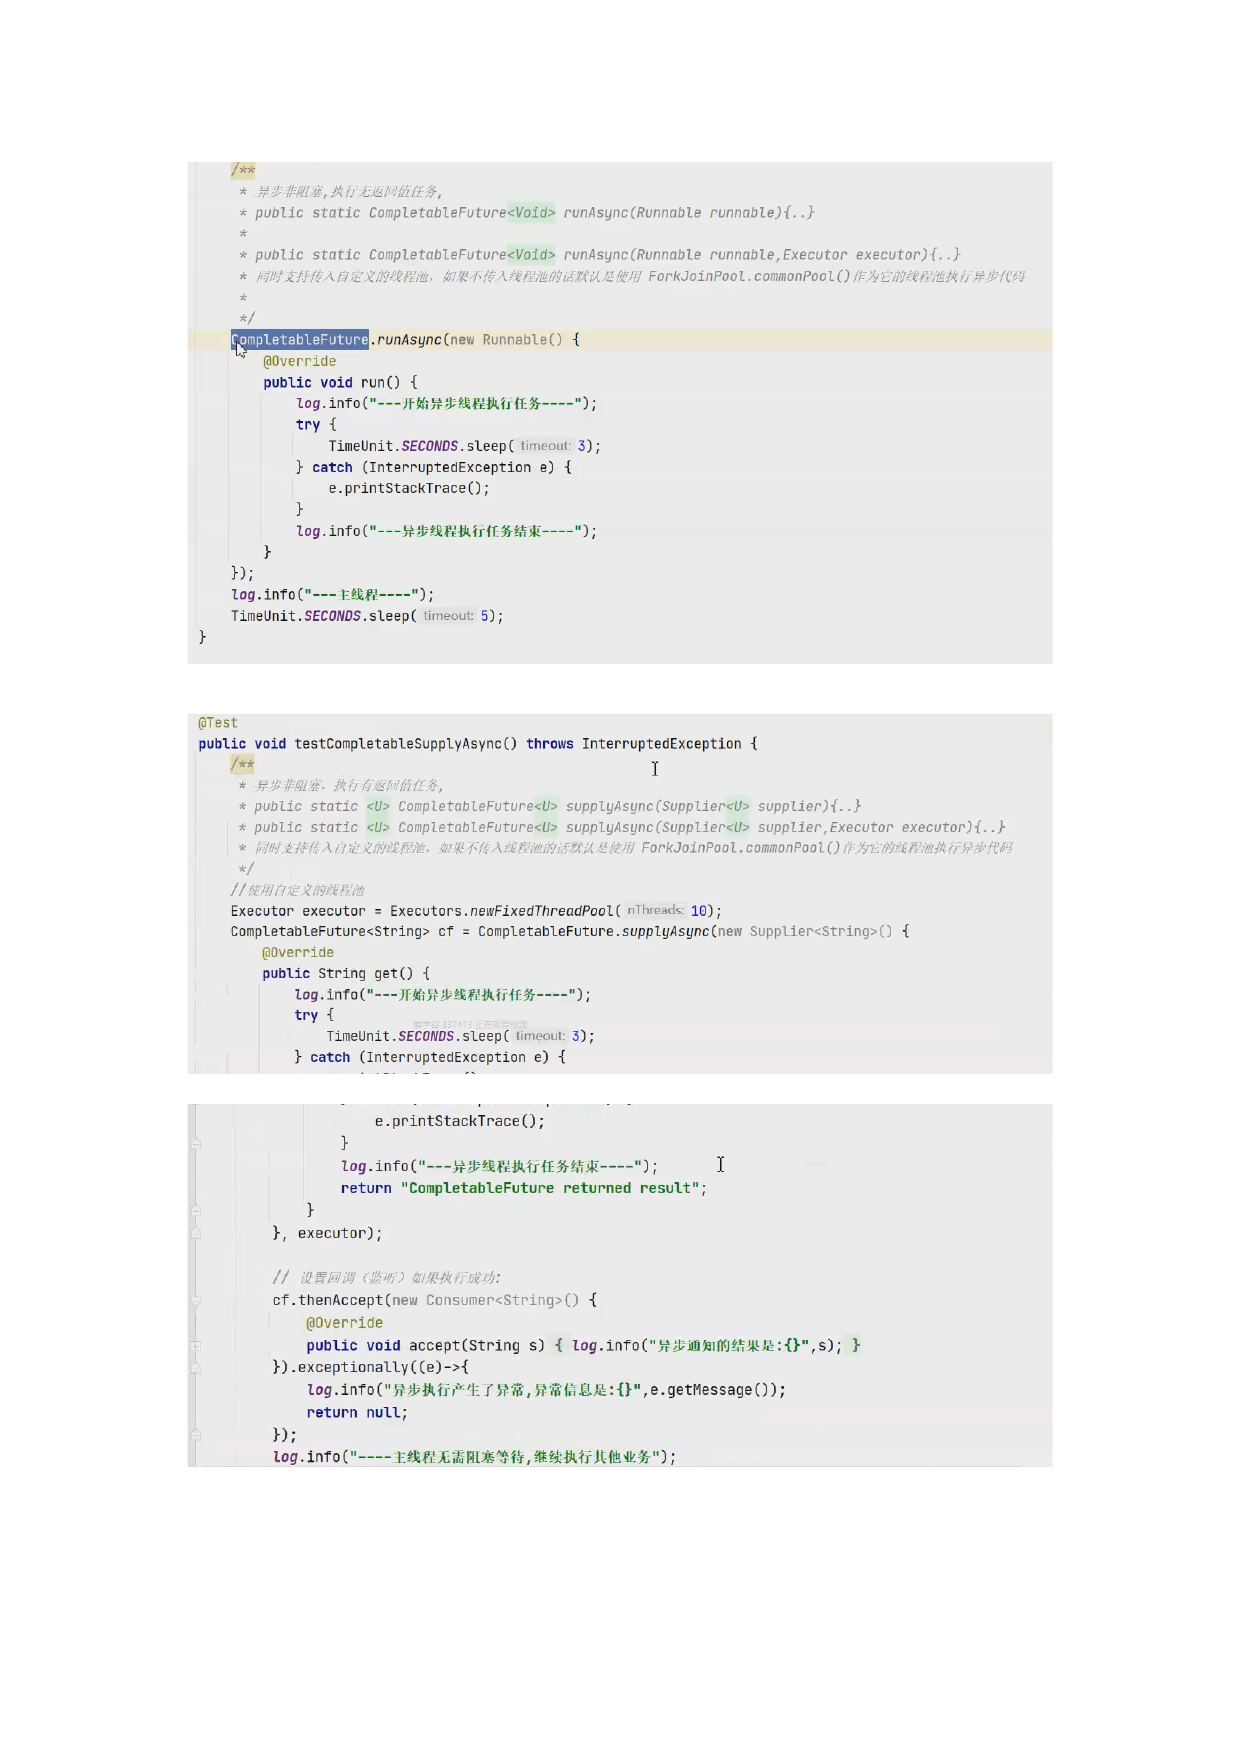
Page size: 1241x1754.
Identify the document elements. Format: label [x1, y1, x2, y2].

picture [187, 714, 1053, 1074]
picture [187, 1104, 1053, 1467]
picture [187, 162, 1053, 664]
